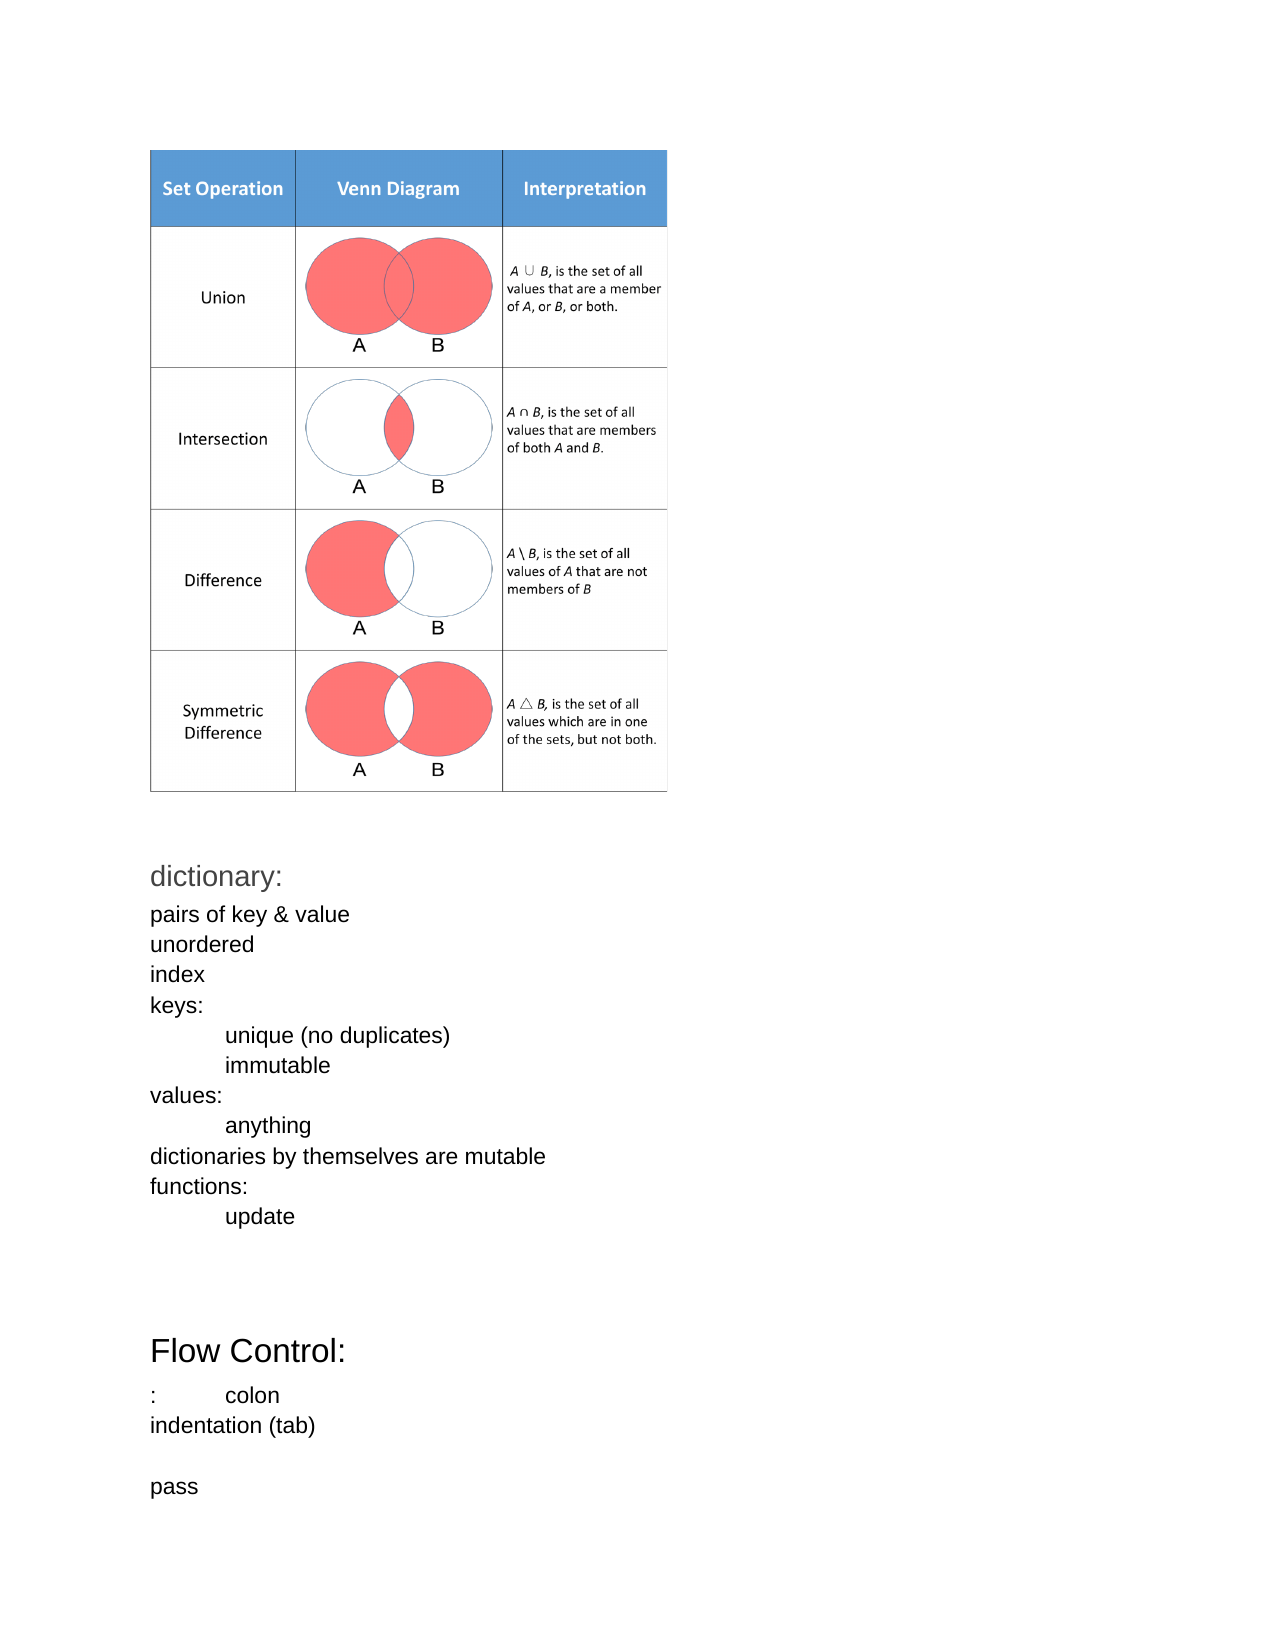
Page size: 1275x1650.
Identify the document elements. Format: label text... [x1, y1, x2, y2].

text : colon [150, 1382, 1125, 1408]
text dictionaries by themselves are mutable [150, 1143, 1125, 1169]
text unique (no duplicates) [150, 1022, 1125, 1048]
text update [150, 1203, 1125, 1229]
subtitle dictionary: [150, 859, 1125, 893]
text anything [150, 1112, 1125, 1139]
text pairs of key & value [150, 901, 1125, 927]
text keys: [150, 992, 1125, 1018]
text pass [150, 1473, 1125, 1499]
text unordered [150, 931, 1125, 958]
text functions: [150, 1173, 1125, 1199]
text immutable [150, 1052, 1125, 1078]
text values: [150, 1082, 1125, 1109]
text indentation (tab) [150, 1412, 1125, 1439]
subtitle Flow Control: [150, 1331, 1125, 1370]
picture [150, 150, 668, 792]
text index [150, 961, 1125, 988]
